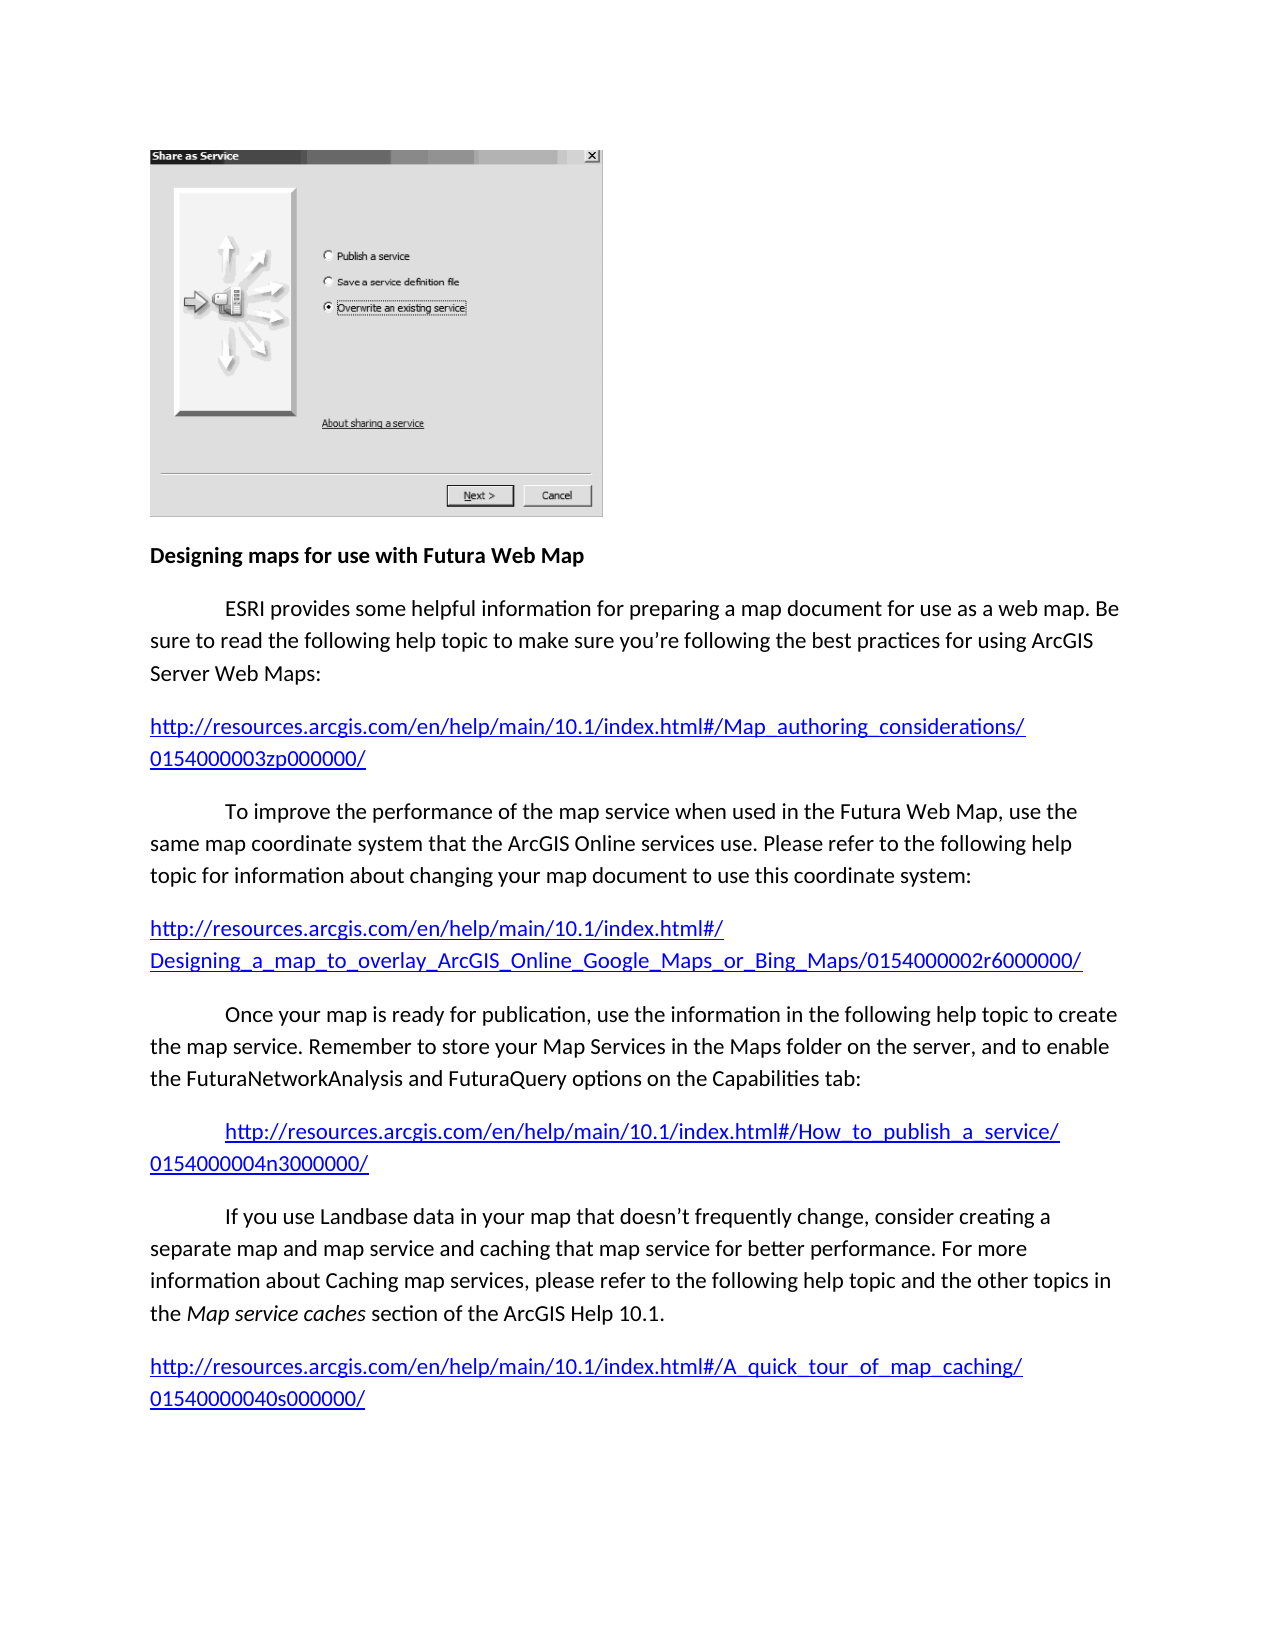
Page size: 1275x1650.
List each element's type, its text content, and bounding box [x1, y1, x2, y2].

text To improve the performance of the map service when used in the Futura Web Map, use the same map coordinate system that the ArcGIS Online services use. Please refer to the following help topic for information about changing your map document to use this coordinate system: [150, 797, 1125, 889]
text ESRI provides some helpful information for preparing a map document for use as a web map. Be sure to read the following help topic to make sure you’re following the best practices for using ArcGIS Server Web Maps: [150, 594, 1125, 687]
text http://resources.arcgis.com/en/help/main/10.1/index.html#/How_to_publish_a_service/0154000004n3000000/ [150, 1117, 1125, 1177]
picture [150, 150, 603, 517]
text http://resources.arcgis.com/en/help/main/10.1/index.html#/Map_authoring_considerations/0154000003zp000000/ [150, 712, 1125, 772]
text http://resources.arcgis.com/en/help/main/10.1/index.html#/Designing_a_map_to_overlay_ArcGIS_Online_Google_Maps_or_Bing_Maps/0154000002r6000000/ [150, 914, 1125, 975]
text If you use Landbase data in your map that doesn’t frequently change, consider creating a separate map and map service and caching that map service for better performance. For more information about Caching map services, please refer to the following help topic and the other topics in the Map service caches section of the ArcGIS Help 10.1. [150, 1202, 1125, 1327]
text Designing maps for use with Futura Web Map [150, 541, 1125, 569]
text Once your map is ready for publication, use the information in the following help topic to create the map service. Remember to store your Map Services in the Maps folder on the server, and to enable the FuturaNetworkAnalysis and FuturaQuery options on the Capabilities tab: [150, 1000, 1125, 1092]
text http://resources.arcgis.com/en/help/main/10.1/index.html#/A_quick_tour_of_map_caching/01540000040s000000/ [150, 1352, 1125, 1412]
